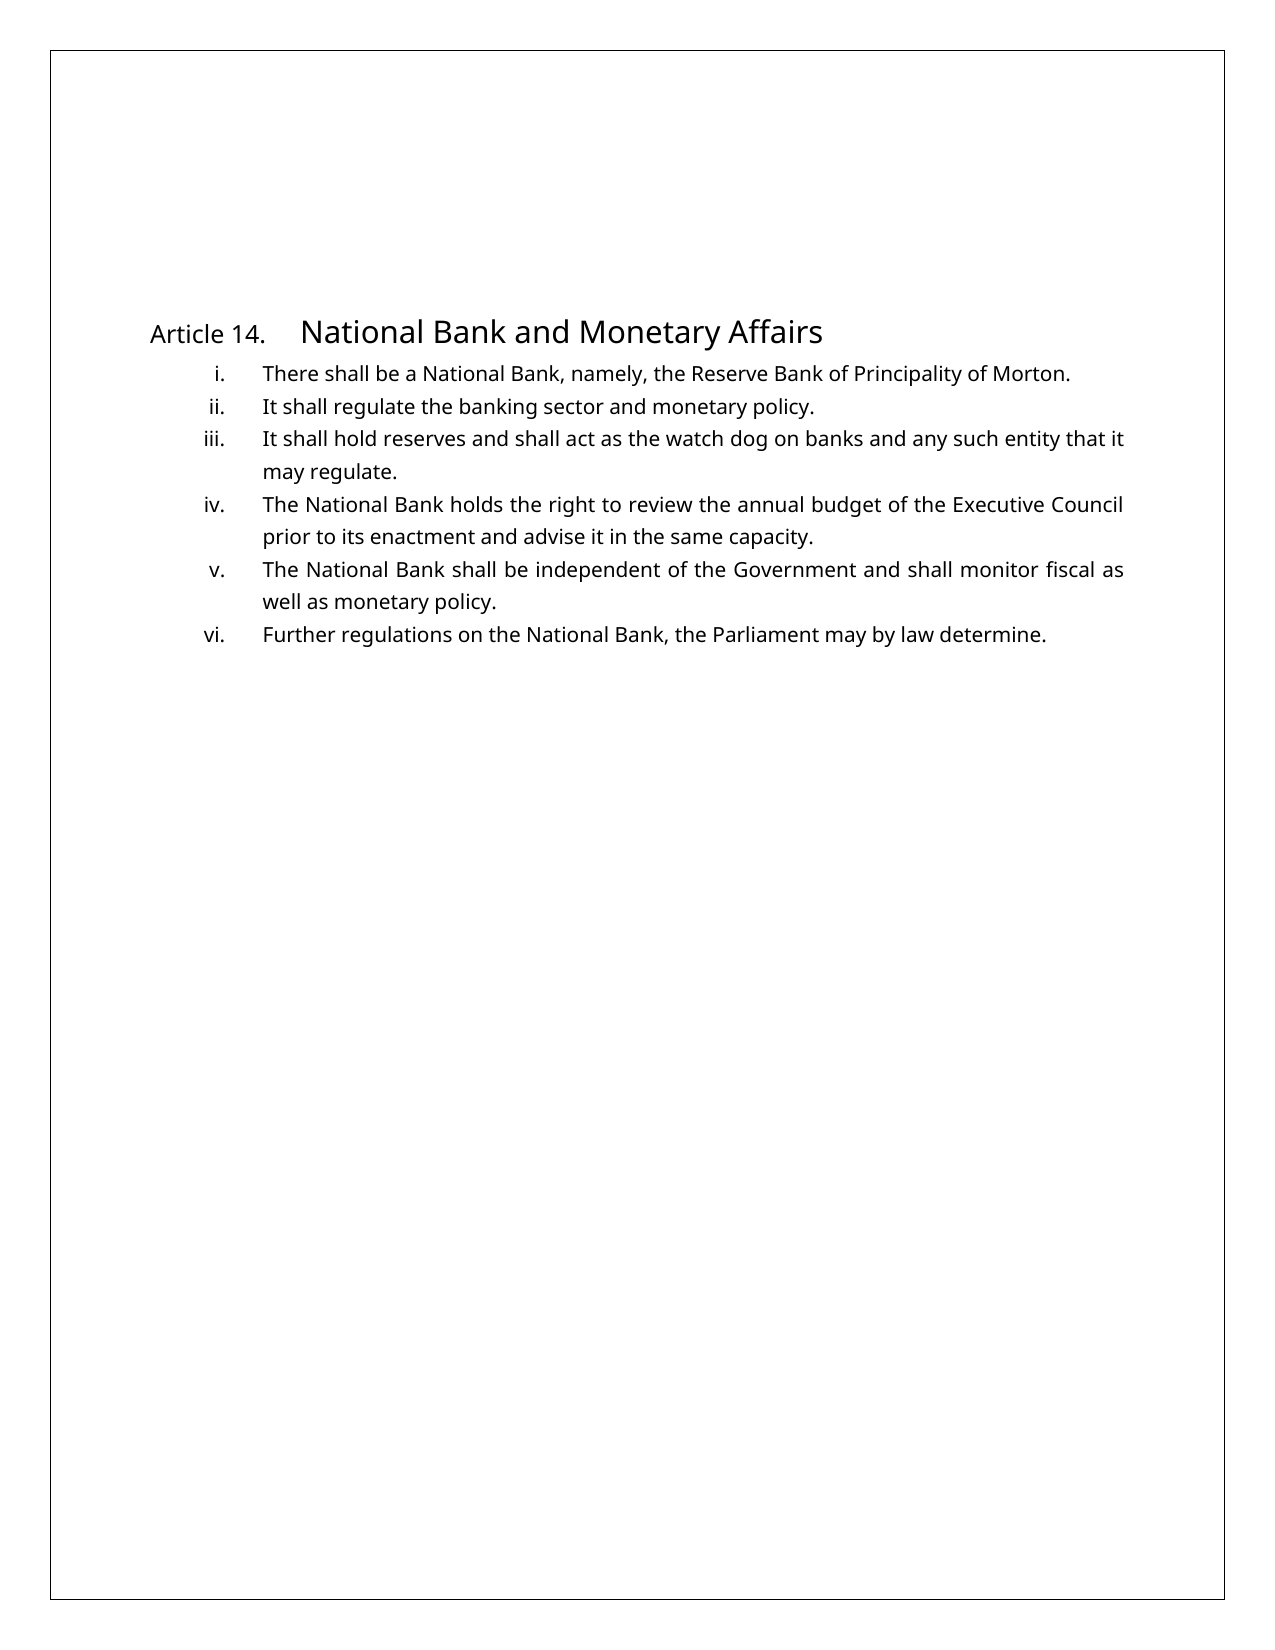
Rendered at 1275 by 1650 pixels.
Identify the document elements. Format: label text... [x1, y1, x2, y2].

list There shall be a National Bank, namely, the Reserve Bank of Principality of Morton. [225, 359, 1125, 388]
list The National Bank shall be independent of the Government and shall monitor fiscal as well as monetary policy. [225, 555, 1125, 616]
list It shall regulate the banking sector and monetary policy. [225, 392, 1125, 420]
list It shall hold reserves and shall act as the watch dog on banks and any such entity that it may regulate. [225, 424, 1125, 486]
list National Bank and Monetary Affairs [150, 310, 1125, 353]
list Further regulations on the National Bank, the Parliament may by law determine. [225, 620, 1125, 648]
list The National Bank holds the right to review the annual budget of the Executive Council prior to its enactment and advise it in the same capacity. [225, 490, 1125, 551]
